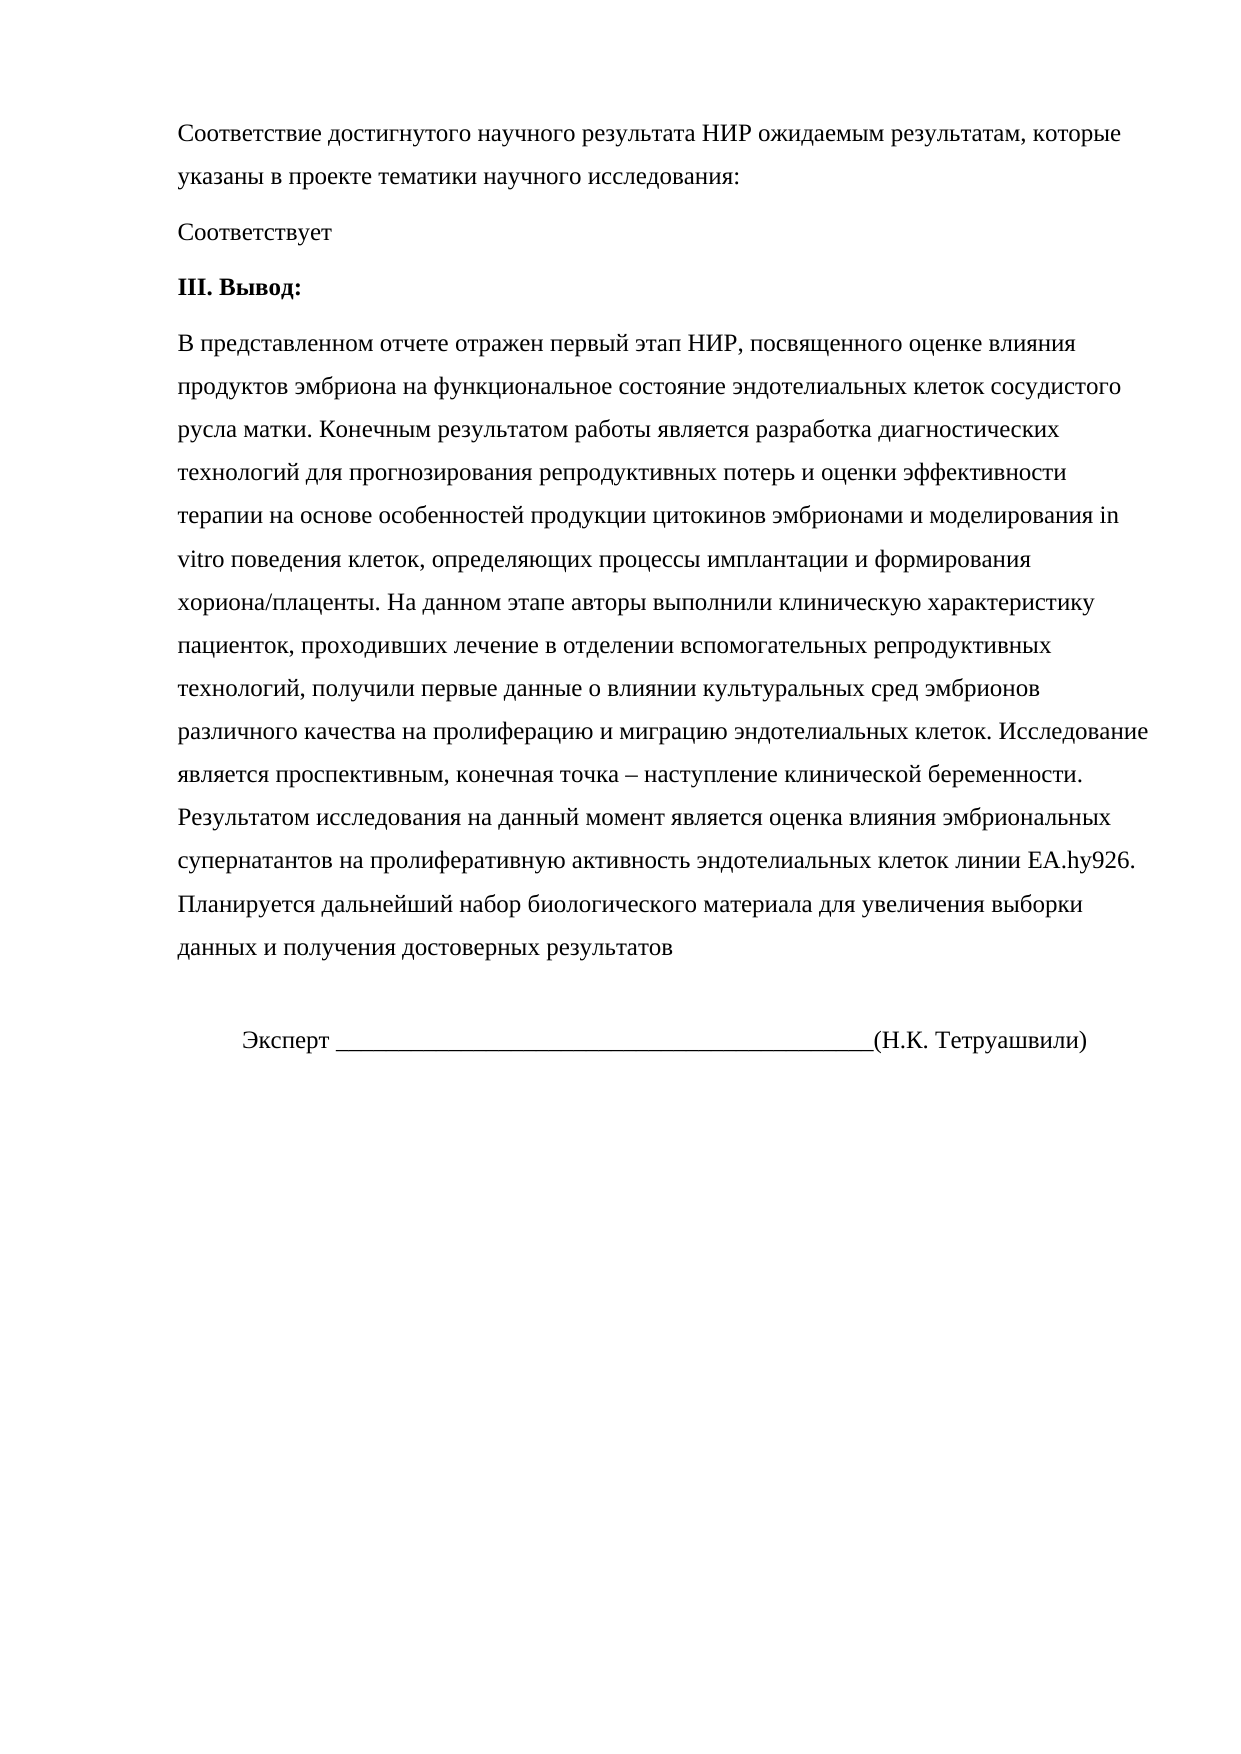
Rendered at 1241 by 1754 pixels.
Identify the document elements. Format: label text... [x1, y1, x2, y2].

text Эксперт ___________________________________________(Н.К. Тетруашвили) [177, 1025, 1152, 1054]
text Соответствует [177, 217, 1152, 246]
text Соответствие достигнутого научного результата НИР ожидаемым результатам, которые указаны в проекте тематики научного исследования: [177, 118, 1152, 190]
text III. Вывод: [177, 272, 1152, 301]
text В представленном отчете отражен первый этап НИР, посвященного оценке влияния продуктов эмбриона на функциональное состояние эндотелиальных клеток сосудистого русла матки. Конечным результатом работы является разработка диагностических технологий для прогнозирования репродуктивных потерь и оценки эффективности терапии на основе особенностей продукции цитокинов эмбрионами и моделирования in vitro поведения клеток, определяющих процессы имплантации и формирования хориона/плаценты. На данном этапе авторы выполнили клиническую характеристику пациенток, проходивших лечение в отделении вспомогательных репродуктивных технологий, получили первые данные о влиянии культуральных сред эмбрионов различного качества на пролиферацию и миграцию эндотелиальных клеток. Исследование является проспективным, конечная точка – наступление клинической беременности. Результатом исследования на данный момент является оценка влияния эмбриональных супернатантов на пролиферативную активность эндотелиальных клеток линии EA.hy926. Планируется дальнейший набор биологического материала для увеличения выборки данных и получения достоверных результатов [177, 328, 1152, 961]
